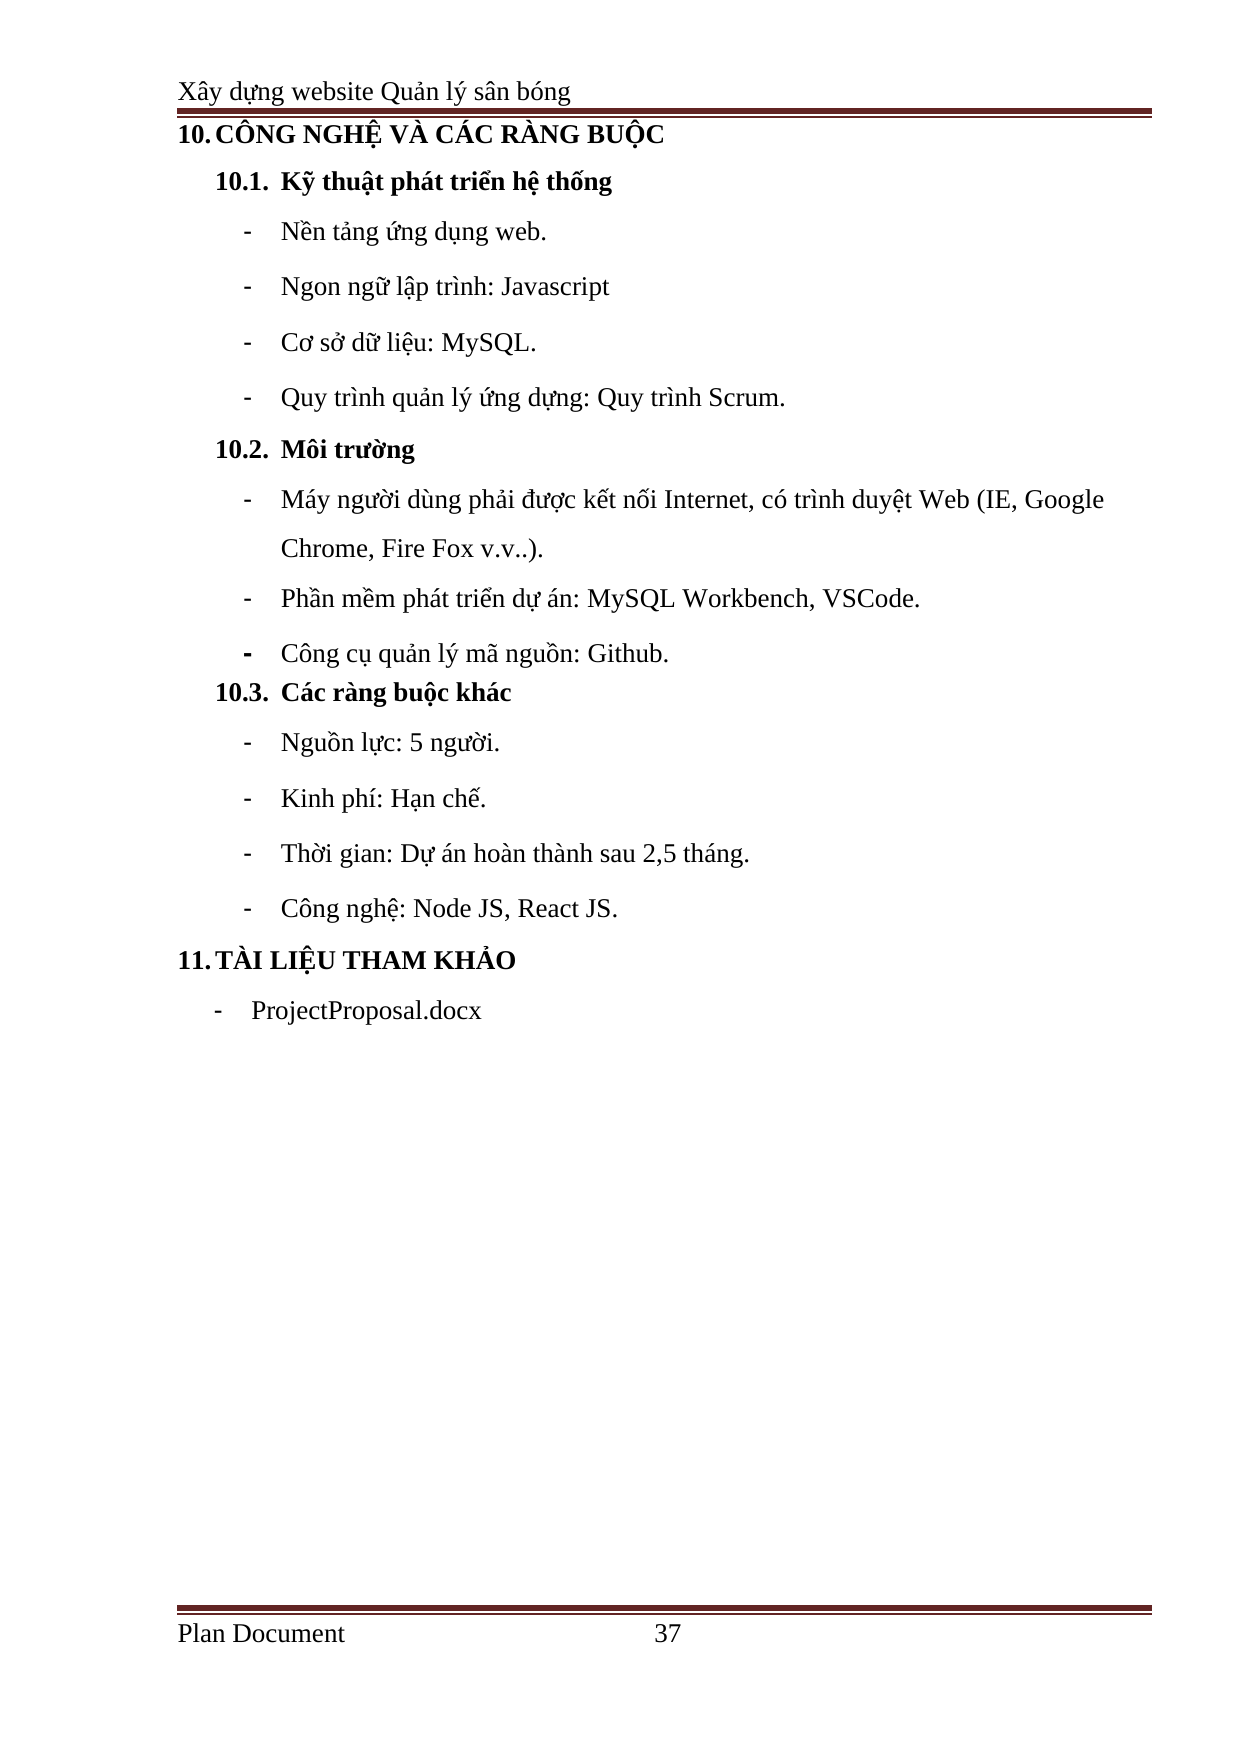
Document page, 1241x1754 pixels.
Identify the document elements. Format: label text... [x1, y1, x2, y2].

list Cơ sở dữ liệu: MySQL. [243, 322, 1152, 359]
list Nền tảng ứng dụng web. [243, 211, 1152, 248]
list Kỹ thuật phát triển hệ thống [215, 165, 1152, 196]
list Ngon ngữ lập trình: Javascript [243, 267, 1152, 304]
list TÀI LIỆU THAM KHẢO [177, 944, 1152, 975]
list Công cụ quản lý mã nguồn: Github. [243, 634, 1152, 671]
list Thời gian: Dự án hoàn thành sau 2,5 tháng. [243, 833, 1152, 870]
list ProjectProposal.docx [213, 991, 1152, 1028]
list Môi trường [215, 433, 1152, 464]
list Công nghệ: Node JS, React JS. [243, 889, 1152, 926]
list Máy người dùng phải được kết nối Internet, có trình duyệt Web (IE, Google Chrome, Fire Fox v.v..). [243, 479, 1152, 563]
list CÔNG NGHỆ VÀ CÁC RÀNG BUỘC [177, 118, 1152, 149]
list Kinh phí: Hạn chế. [243, 778, 1152, 815]
list Quy trình quản lý ứng dựng: Quy trình Scrum. [243, 377, 1152, 414]
list Phần mềm phát triển dự án: MySQL Workbench, VSCode. [243, 578, 1152, 615]
list Nguồn lực: 5 người. [243, 723, 1152, 760]
list Các ràng buộc khác [215, 676, 1152, 707]
